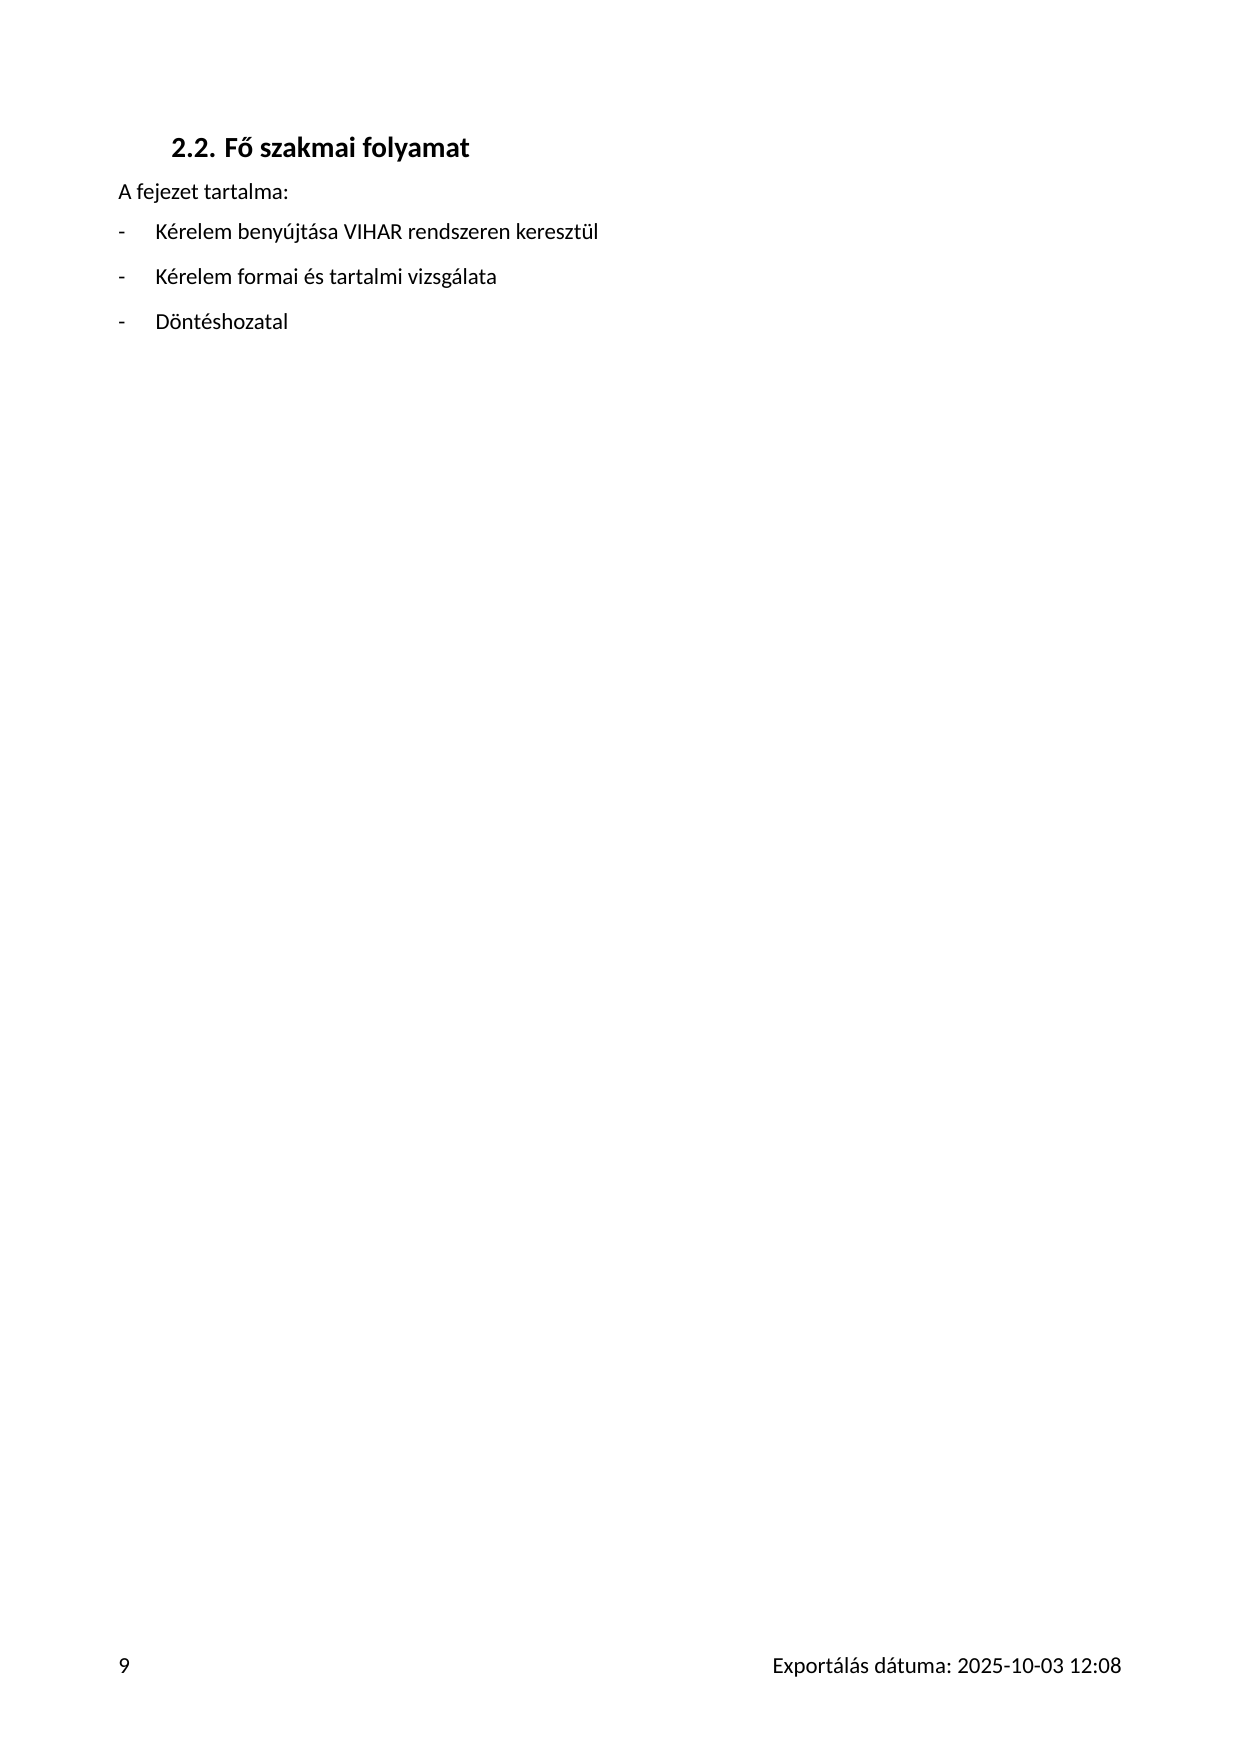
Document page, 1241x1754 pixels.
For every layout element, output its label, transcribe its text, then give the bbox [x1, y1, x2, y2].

list Döntéshozatal [118, 307, 1122, 335]
list Kérelem formai és tartalmi vizsgálata [118, 262, 1122, 290]
text A fejezet tartalma: [118, 177, 1122, 205]
list Kérelem benyújtása VIHAR rendszeren keresztül [118, 217, 1122, 245]
text Fő szakmai folyamat [171, 129, 1122, 164]
